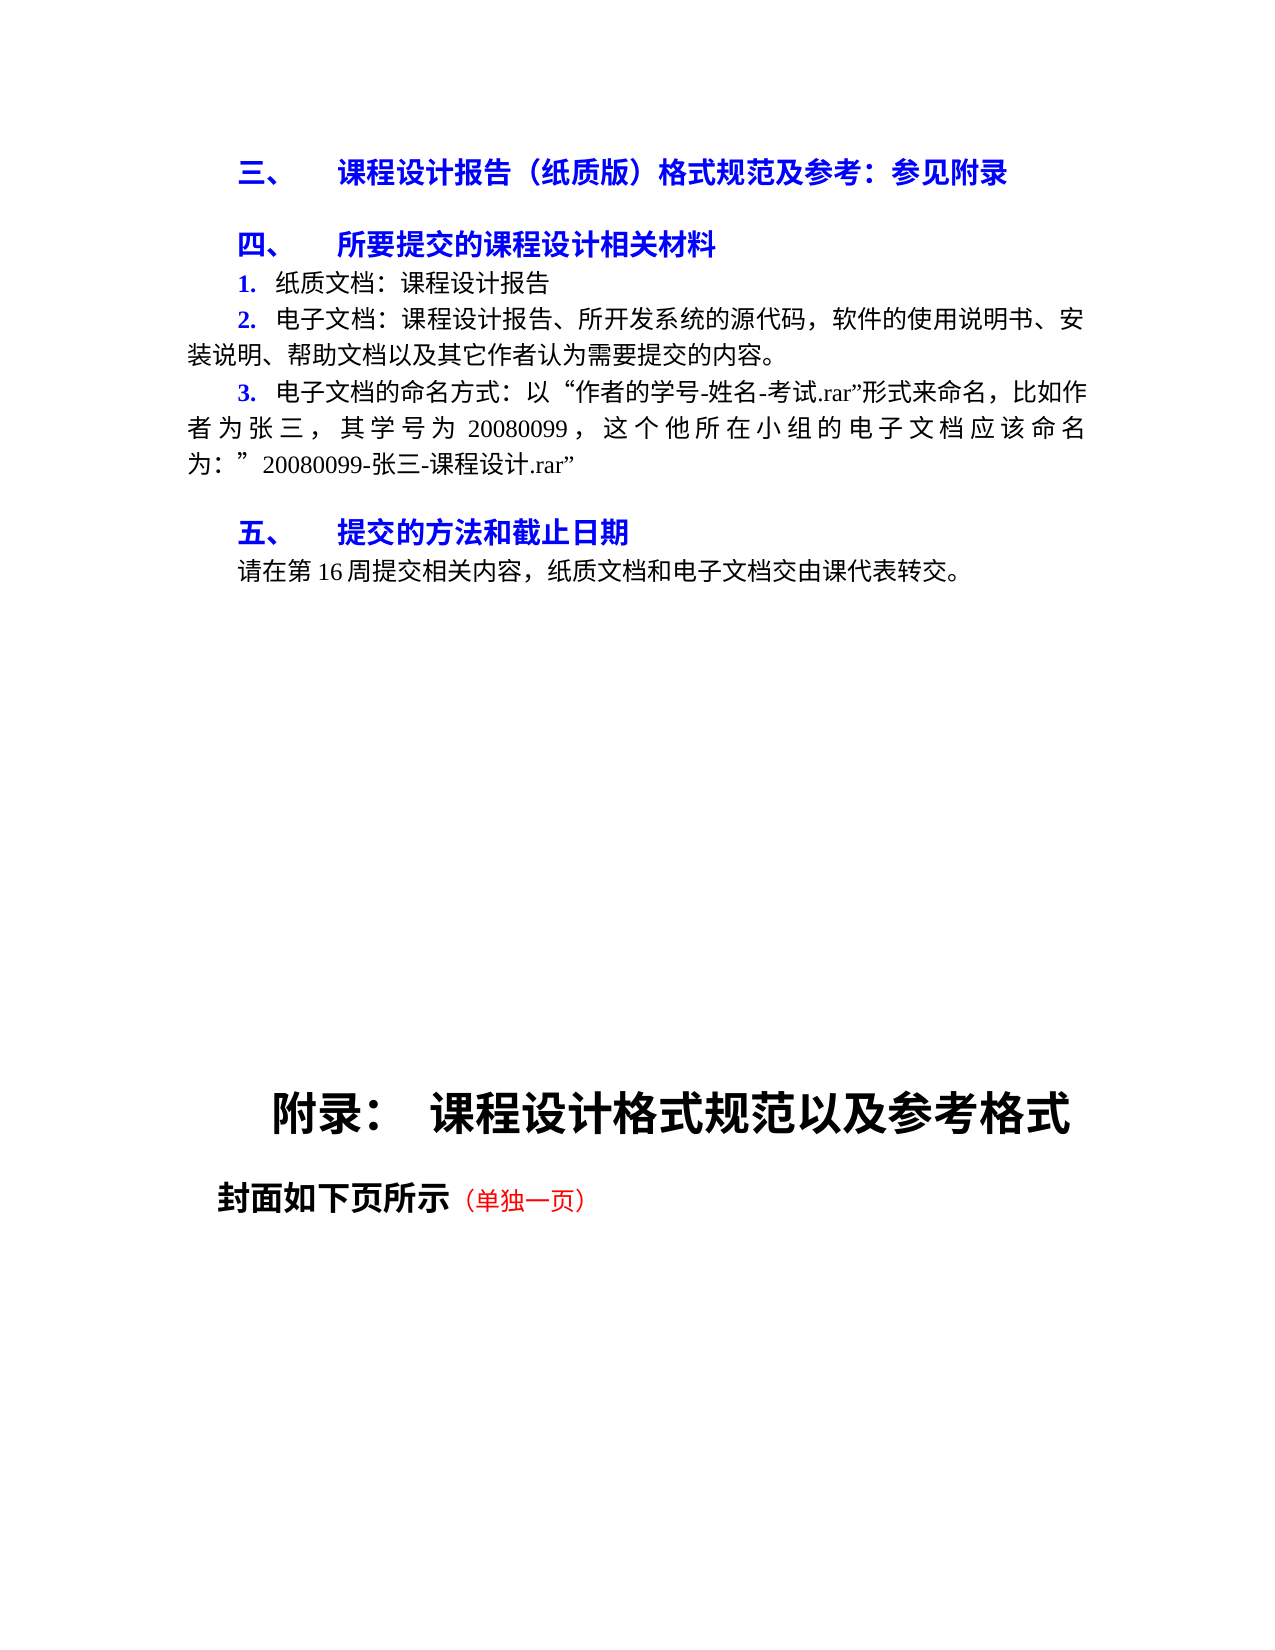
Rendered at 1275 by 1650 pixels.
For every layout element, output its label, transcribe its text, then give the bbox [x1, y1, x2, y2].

list 提交的方法和截止日期 [187, 509, 1087, 552]
list 电子文档的命名方式：以“作者的学号-姓名-考试.rar”形式来命名，比如作者为张三，其学号为20080099，这个他所在小组的电子文档应该命名为：”20080099-张三-课程设计.rar” [187, 372, 1087, 481]
list 课程设计报告（纸质版）格式规范及参考：参见附录 [187, 150, 1087, 192]
list 所要提交的课程设计相关材料 [187, 221, 1087, 263]
list 纸质文档：课程设计报告 [187, 263, 1087, 299]
text 封面如下页所示（单独一页） [162, 1172, 1087, 1220]
text 附录： 课程设计格式规范以及参考格式 [162, 1077, 1087, 1143]
text 请在第16周提交相关内容，纸质文档和电子文档交由课代表转交。 [187, 552, 1087, 588]
list 电子文档：课程设计报告、所开发系统的源代码，软件的使用说明书、安装说明、帮助文档以及其它作者认为需要提交的内容。 [187, 299, 1087, 372]
